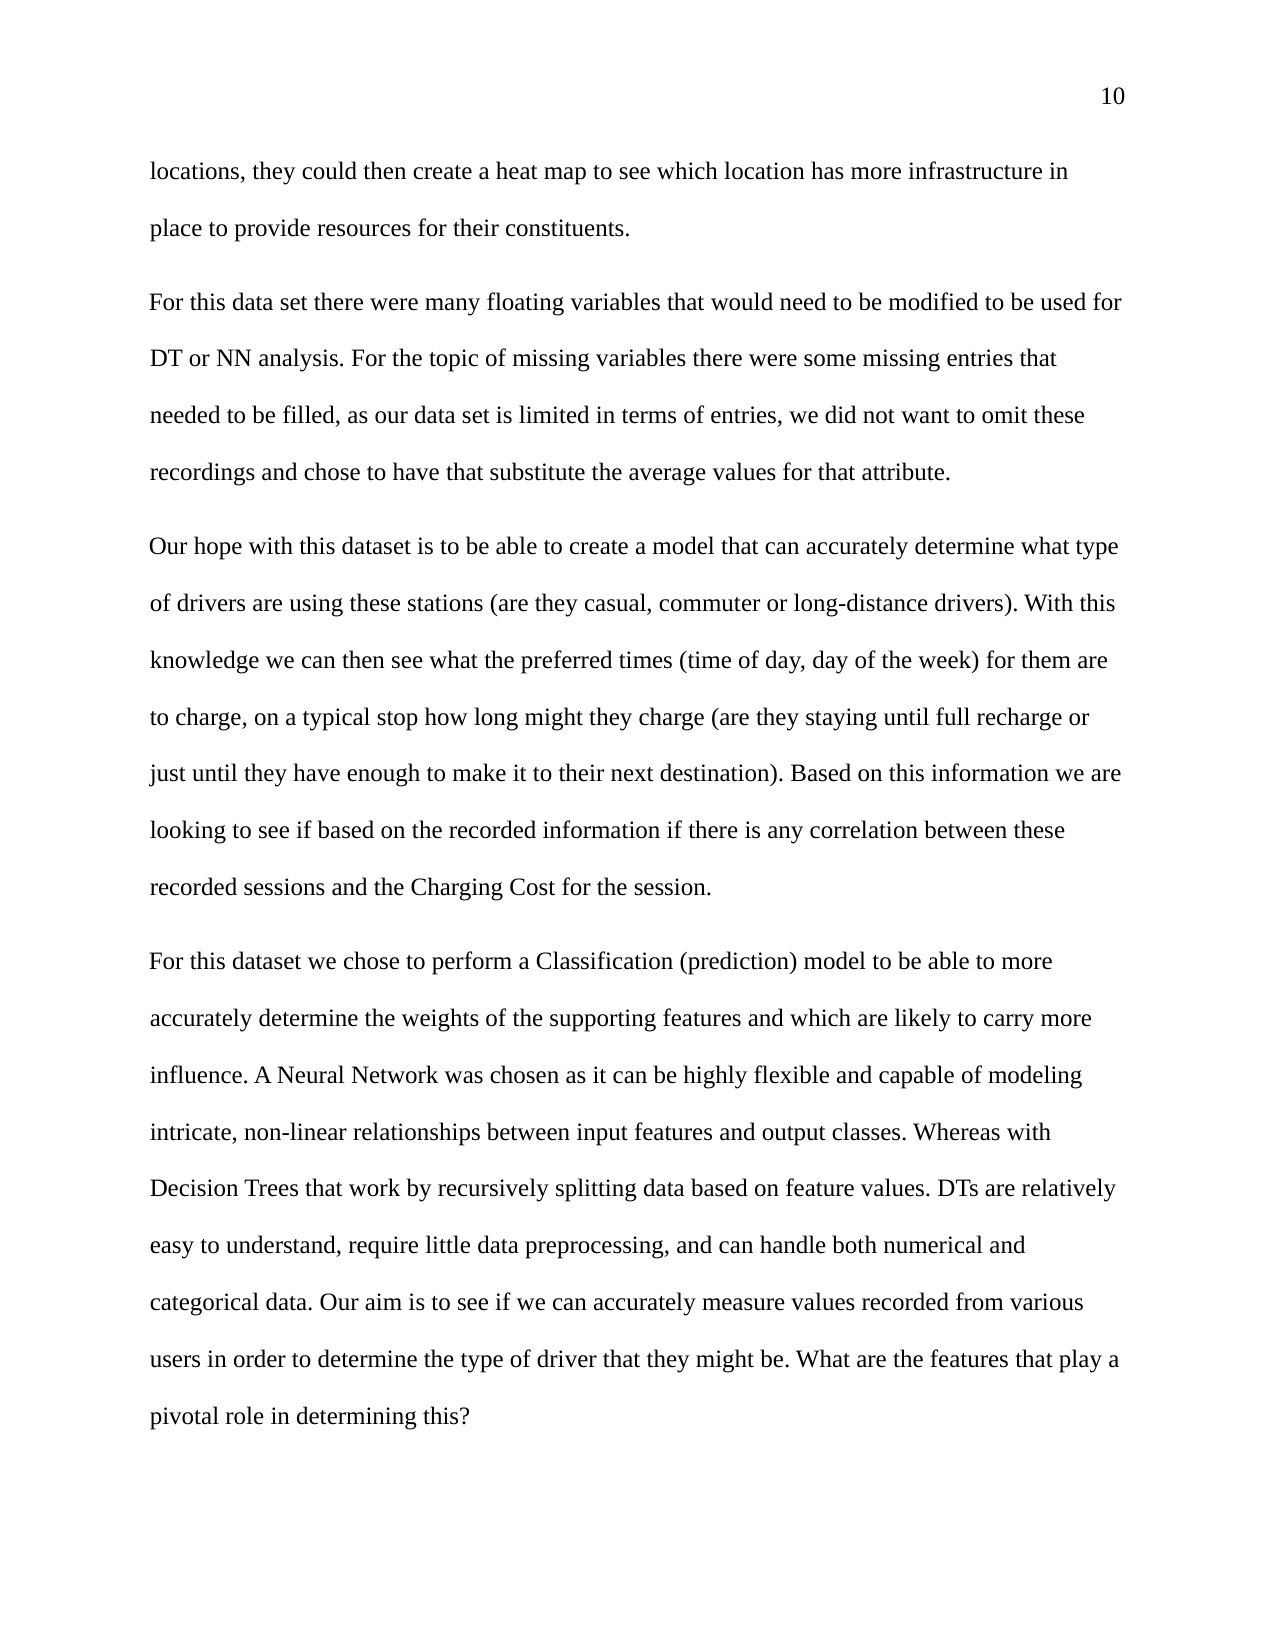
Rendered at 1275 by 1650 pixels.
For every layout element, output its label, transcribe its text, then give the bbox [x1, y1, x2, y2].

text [148, 156, 1124, 242]
text For this data set there were many floating variables that would need to be modified to be used for DT or NN analysis. For the topic of missing variables there were some missing entries that needed to be filled, as our data set is limited in terms of entries, we did not want to omit these recordings and chose to have that substitute the average values for that attribute. [148, 287, 1124, 486]
text Our hope with this dataset is to be able to create a model that can accurately determine what type of drivers are using these stations (are they casual, commuter or long-distance drivers). With this knowledge we can then see what the preferred times (time of day, day of the week) for them are to charge, on a typical stop how long might they charge (are they staying until full recharge or just until they have enough to make it to their next destination). Based on this information we are looking to see if based on the recorded information if there is any correlation between these recorded sessions and the Charging Cost for the session. [148, 531, 1124, 901]
text For this dataset we chose to perform a Classification (prediction) model to be able to more accurately determine the weights of the supporting features and which are likely to carry more influence. A Neural Network was chosen as it can be highly flexible and capable of modeling intricate, non-linear relationships between input features and output classes. Whereas with Decision Trees that work by recursively splitting data based on feature values. DTs are relatively easy to understand, require little data preprocessing, and can handle both numerical and categorical data. Our aim is to see if we can accurately measure values recorded from various users in order to determine the type of driver that they might be. What are the features that play a pivotal role in determining this? [148, 946, 1124, 1430]
